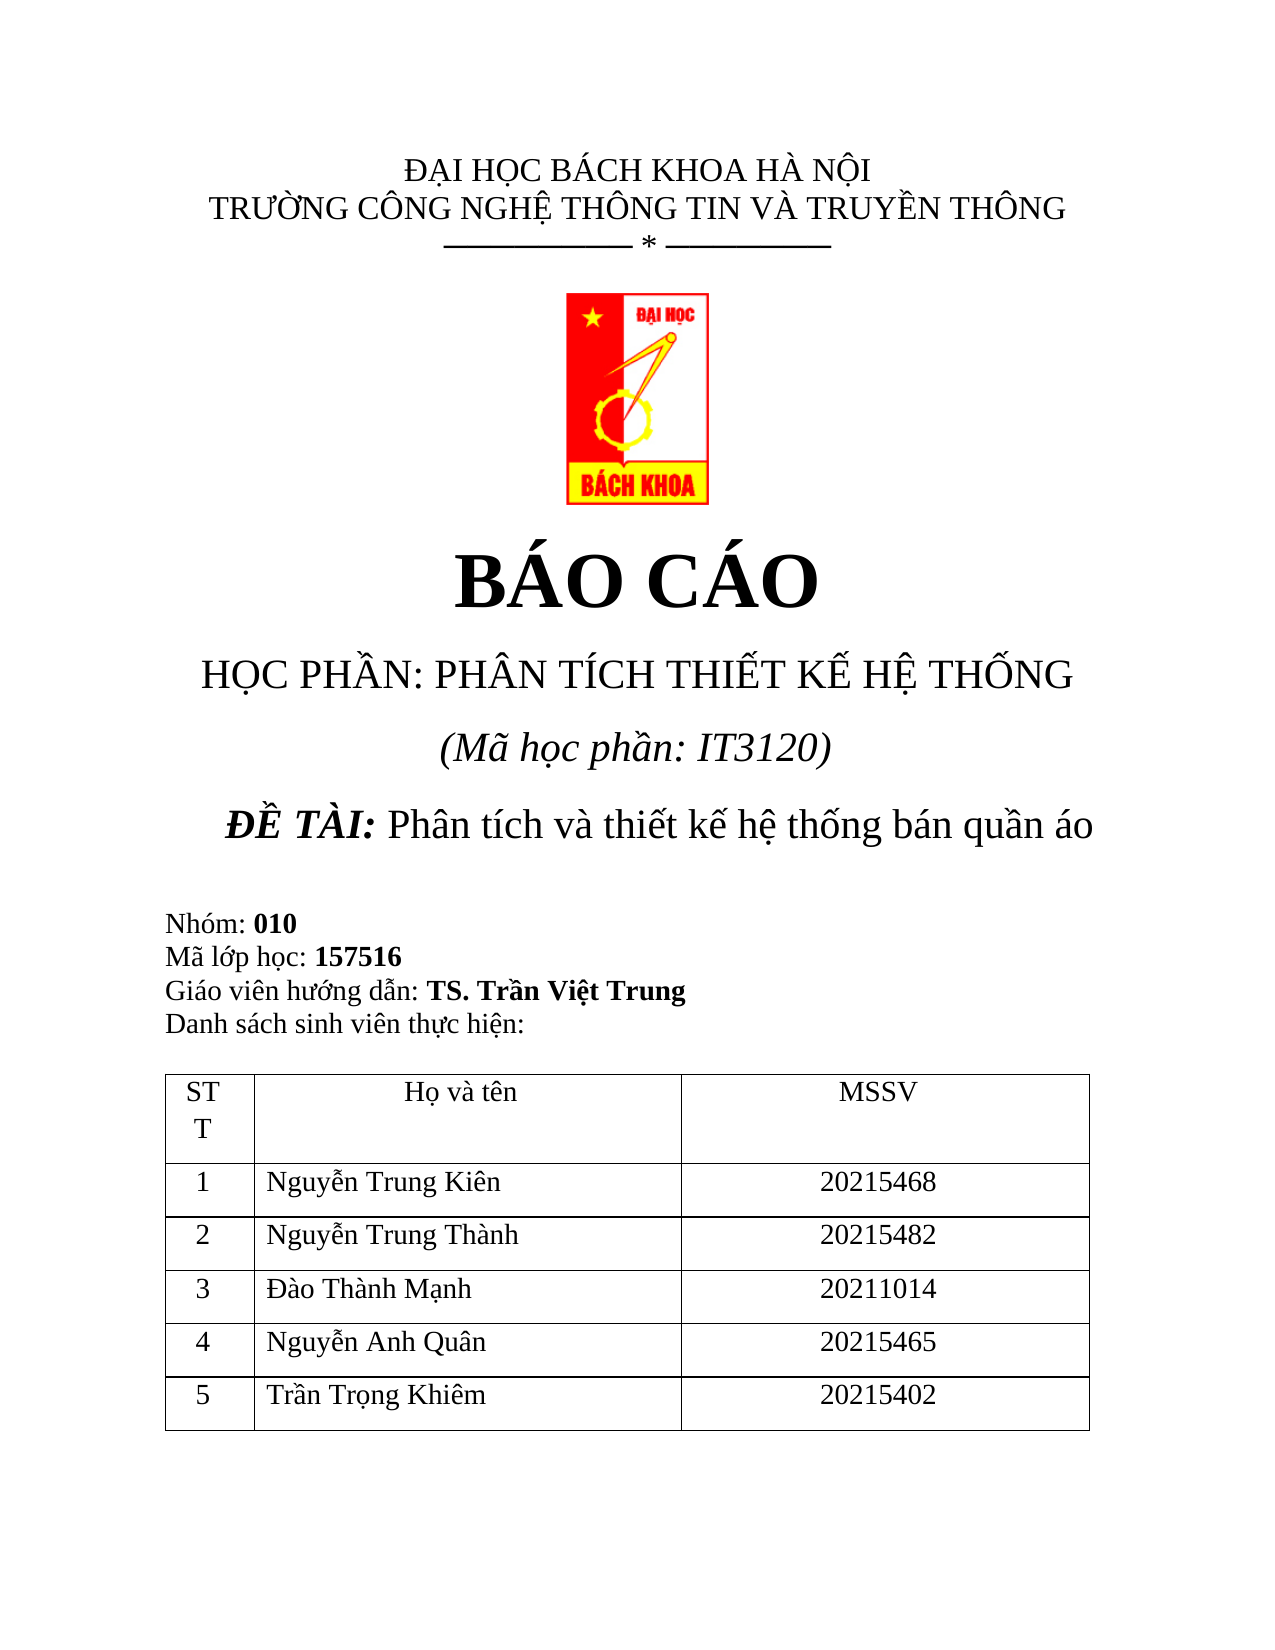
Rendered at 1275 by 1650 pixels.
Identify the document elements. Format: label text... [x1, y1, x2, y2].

table_cell 5 [166, 1378, 254, 1430]
table_cell 2 [166, 1218, 254, 1270]
table_cell 3 [166, 1271, 254, 1323]
table_cell Nguyễn Trung Thành [255, 1218, 681, 1270]
table_cell 20215402 [682, 1378, 1089, 1430]
text BÁO CÁO [150, 534, 1125, 625]
table_cell 20215468 [682, 1164, 1089, 1216]
table_cell 20215465 [682, 1324, 1089, 1376]
picture [566, 293, 709, 505]
text ĐỀ TÀI: Phân tích và thiết kế hệ thống bán quần áo [150, 799, 1125, 881]
table_header Họ và tên [255, 1075, 681, 1163]
table_header STT [166, 1075, 254, 1163]
text Danh sách sinh viên thực hiện: [165, 1006, 1110, 1040]
text ĐẠI HỌC BÁCH KHOA HÀ NỘI [150, 150, 1125, 188]
table_cell 20215482 [682, 1218, 1089, 1270]
text Giáo viên hướng dẫn: TS. Trần Việt Trung [165, 973, 1110, 1006]
text HỌC PHẦN: PHÂN TÍCH THIẾT KẾ HỆ THỐNG [150, 650, 1125, 698]
table_cell Đào Thành Mạnh [255, 1271, 681, 1323]
text Mã lớp học: 157516 [165, 939, 1110, 973]
table_cell 20211014 [682, 1271, 1089, 1323]
text ──────── * ─────── [150, 227, 1125, 265]
text TRƯỜNG CÔNG NGHỆ THÔNG TIN VÀ TRUYỀN THÔNG [150, 188, 1125, 227]
table_cell 4 [166, 1324, 254, 1376]
table_cell Nguyễn Trung Kiên [255, 1164, 681, 1216]
table_cell Nguyễn Anh Quân [255, 1324, 681, 1376]
text Nhóm: 010 [165, 906, 1110, 939]
table_cell Trần Trọng Khiêm [255, 1378, 681, 1430]
table_cell 1 [166, 1164, 254, 1216]
table_header MSSV [682, 1075, 1089, 1163]
text (Mã học phần: IT3120) [150, 723, 1125, 771]
